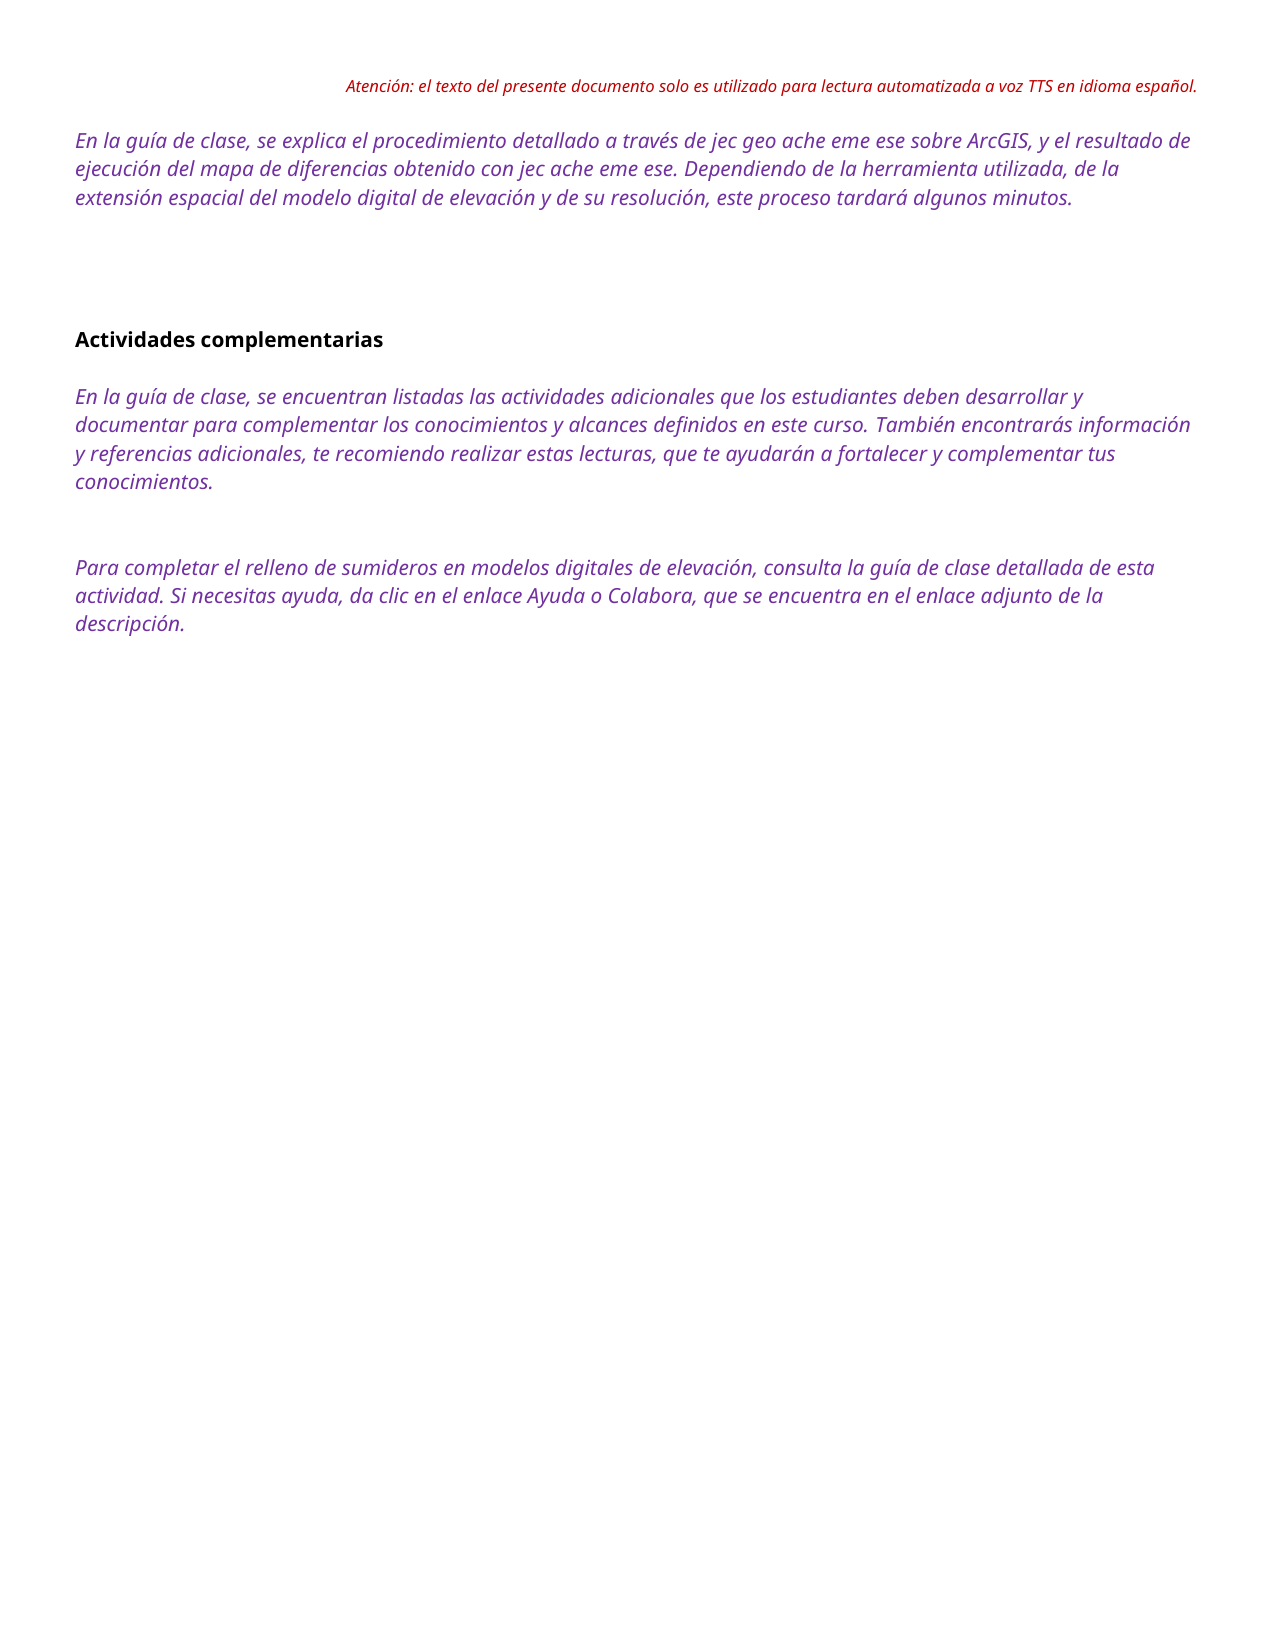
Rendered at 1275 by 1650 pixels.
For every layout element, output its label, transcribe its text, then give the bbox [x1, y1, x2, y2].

text En la guía de clase, se encuentran listadas las actividades adicionales que los estudiantes deben desarrollar y documentar para complementar los conocimientos y alcances definidos en este curso. También encontrarás información y referencias adicionales, te recomiendo realizar estas lecturas, que te ayudarán a fortalecer y complementar tus conocimientos. [75, 382, 1200, 496]
text En la guía de clase, se explica el procedimiento detallado a través de jec geo ache eme ese sobre ArcGIS, y el resultado de ejecución del mapa de diferencias obtenido con jec ache eme ese. Dependiendo de la herramienta utilizada, de la extensión espacial del modelo digital de elevación y de su resolución, este proceso tardará algunos minutos. [75, 126, 1200, 211]
text Actividades complementarias [75, 325, 1200, 354]
text Para completar el relleno de sumideros en modelos digitales de elevación, consulta la guía de clase detallada de esta actividad. Si necesitas ayuda, da clic en el enlace Ayuda o Colabora, que se encuentra en el enlace adjunto de la descripción. [75, 553, 1200, 638]
